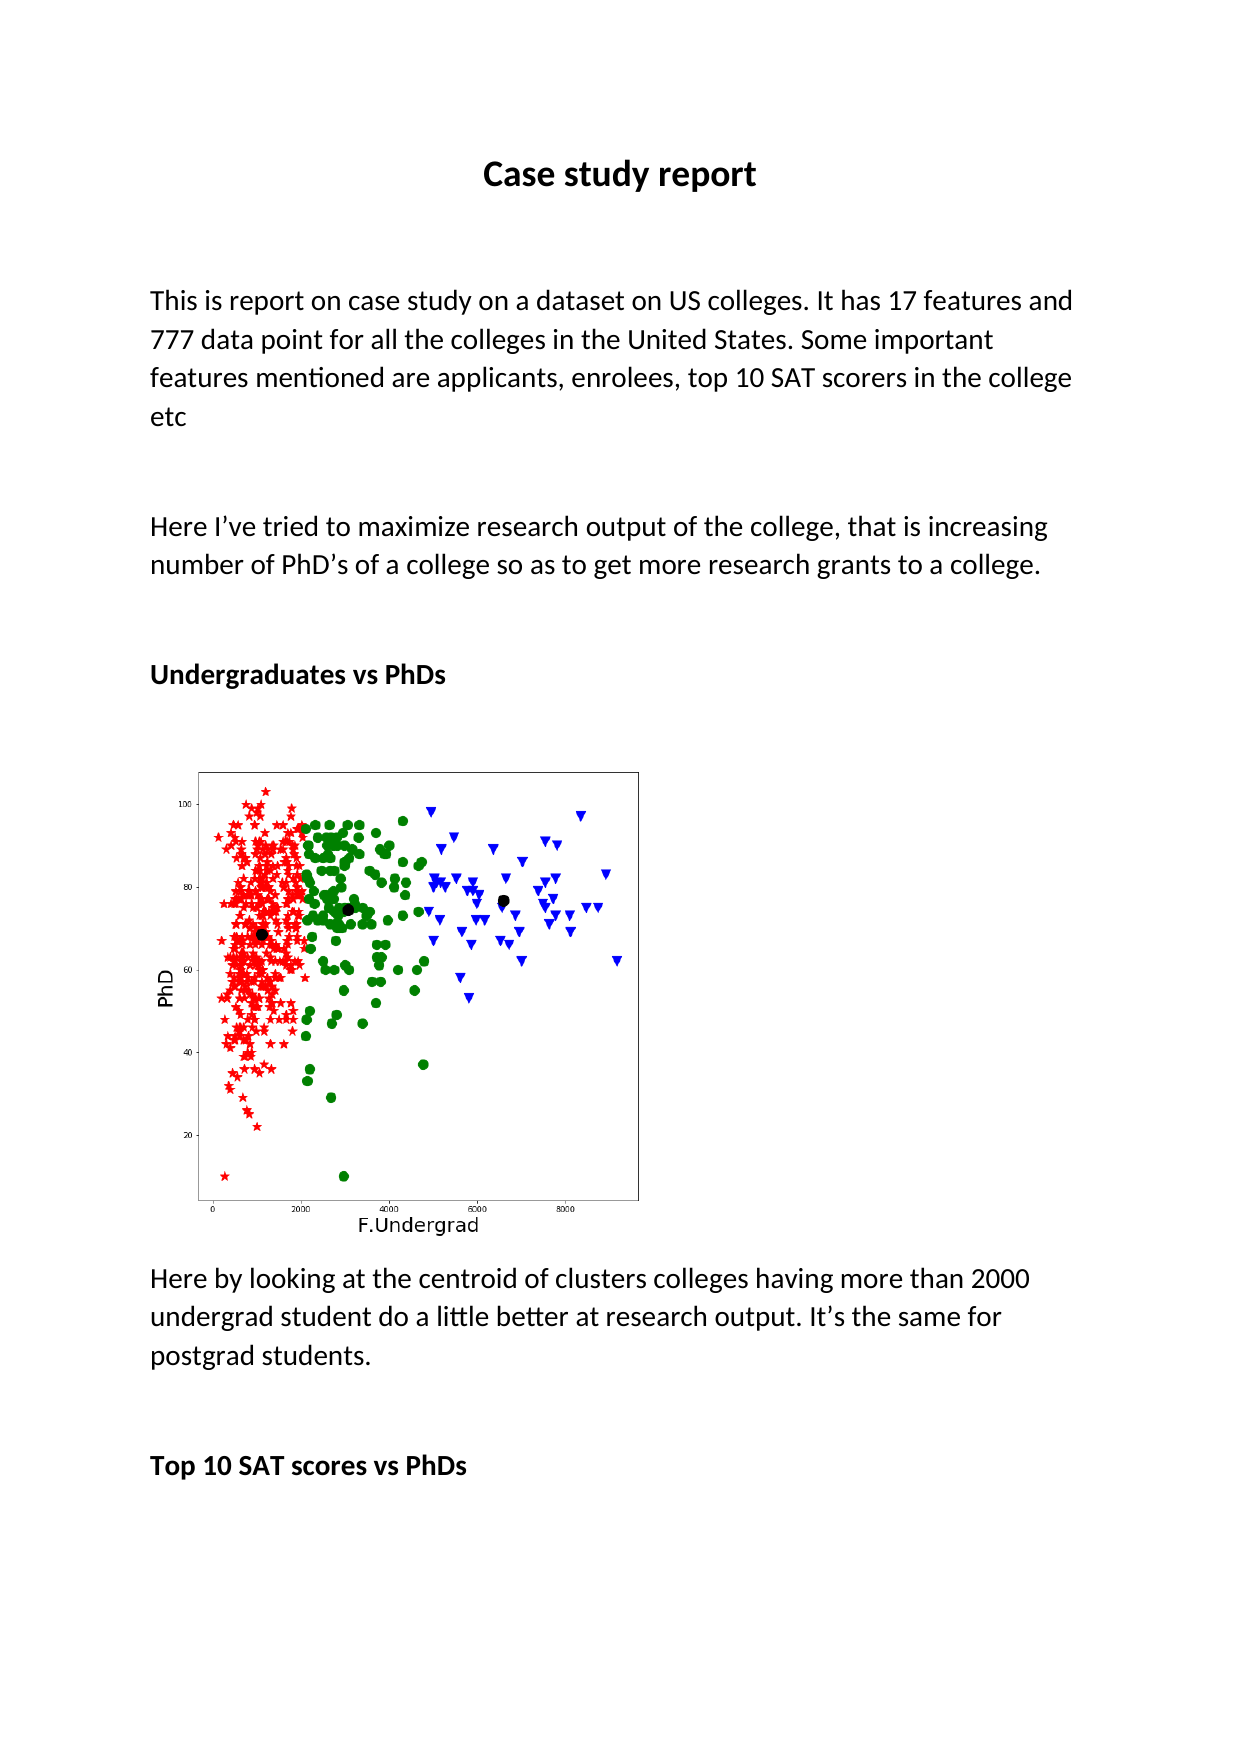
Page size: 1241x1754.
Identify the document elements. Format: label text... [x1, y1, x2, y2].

text Case study report [150, 150, 1090, 196]
picture [150, 766, 643, 1241]
text Here by looking at the centroid of clusters colleges having more than 2000 undergrad student do a little better at research output. It’s the same for postgrad students. [150, 1260, 1090, 1372]
text Undergraduates vs PhDs [150, 656, 1090, 692]
text Here I’ve tried to maximize research output of the college, that is increasing number of PhD’s of a college so as to get more research grants to a college. [150, 508, 1090, 582]
text Top 10 SAT scores vs PhDs [150, 1447, 1090, 1483]
text This is report on case study on a dataset on US colleges. It has 17 features and 777 data point for all the colleges in the United States. Some important features mentioned are applicants, enrolees, top 10 SAT scorers in the college etc [150, 282, 1090, 433]
